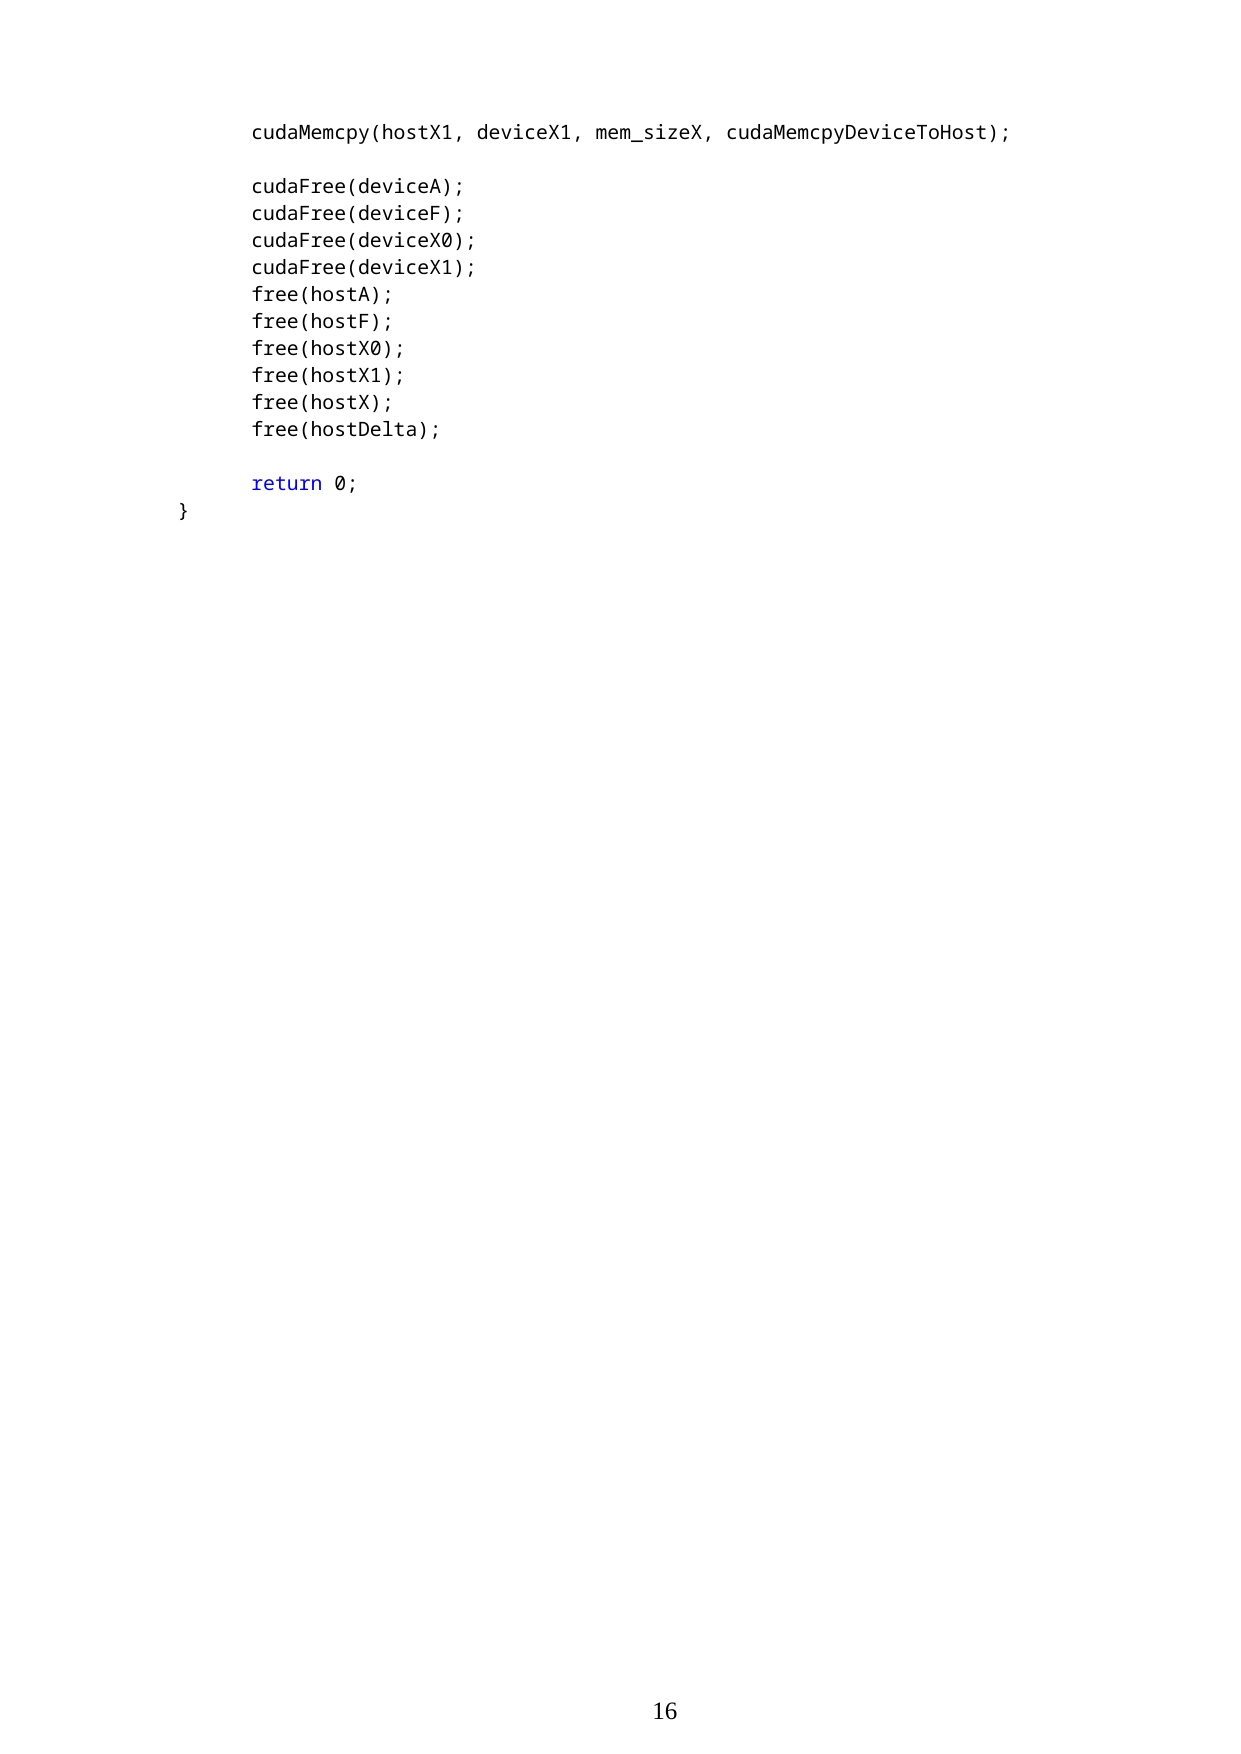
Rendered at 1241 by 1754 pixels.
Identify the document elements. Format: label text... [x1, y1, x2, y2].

text } [177, 496, 1152, 523]
text free(hostA); [177, 280, 1152, 307]
text cudaFree(deviceX0); [177, 226, 1152, 253]
text free(hostX0); [177, 334, 1152, 361]
text free(hostX); [177, 388, 1152, 415]
text return 0; [177, 469, 1152, 496]
text free(hostX1); [177, 361, 1152, 388]
text cudaFree(deviceF); [177, 199, 1152, 226]
text cudaFree(deviceA); [177, 172, 1152, 199]
text free(hostDelta); [177, 415, 1152, 442]
text cudaFree(deviceX1); [177, 253, 1152, 280]
text cudaMemcpy(hostX1, deviceX1, mem_sizeX, cudaMemcpyDeviceToHost); [177, 118, 1152, 145]
text free(hostF); [177, 307, 1152, 334]
